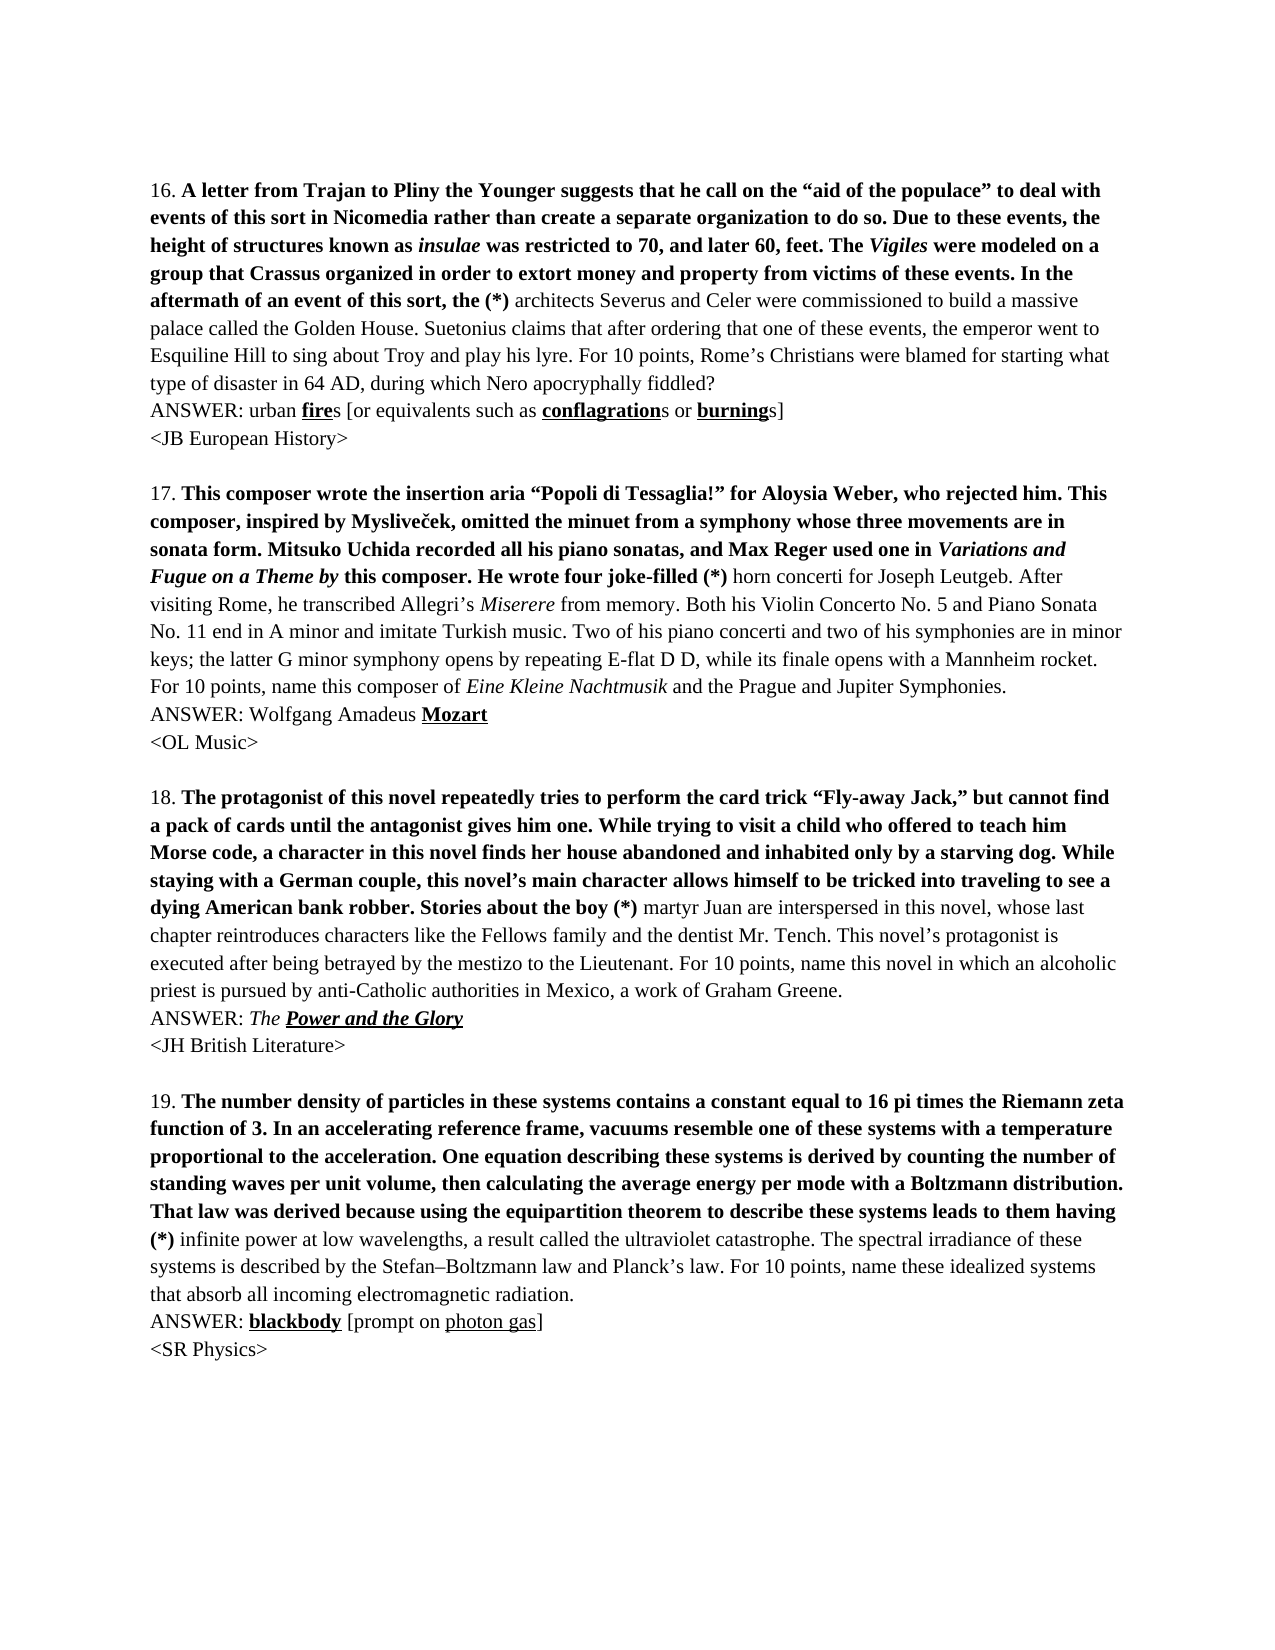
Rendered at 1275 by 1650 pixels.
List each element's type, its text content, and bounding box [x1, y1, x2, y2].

text 18. The protagonist of this novel repeatedly tries to perform the card trick “Fly-away Jack,” but cannot find a pack of cards until the antagonist gives him one. While trying to visit a child who offered to teach him Morse code, a character in this novel finds her house abandoned and inhabited only by a starving dog. While staying with a German couple, this novel’s main character allows himself to be tricked into traveling to see a dying American bank robber. Stories about the boy (*) martyr Juan are interspersed in this novel, whose last chapter reintroduces characters like the Fellows family and the dentist Mr. Tench. This novel’s protagonist is executed after being betrayed by the mestizo to the Lieutenant. For 10 points, name this novel in which an alcoholic priest is pursued by anti-Catholic authorities in Mexico, a work of Graham Greene. [150, 785, 1125, 1002]
text <JB European History> [150, 426, 1125, 450]
text ANSWER: Wolfgang Amadeus Mozart [150, 702, 1125, 726]
text ANSWER: The Power and the Glory [150, 1006, 1125, 1030]
text <OL Music> [150, 730, 1125, 754]
text 17. This composer wrote the insertion aria “Popoli di Tessaglia!” for Aloysia Weber, who rejected him. This composer, inspired by Mysliveček, omitted the minuet from a symphony whose three movements are in sonata form. Mitsuko Uchida recorded all his piano sonatas, and Max Reger used one in Variations and Fugue on a Theme by this composer. He wrote four joke-filled (*) horn concerti for Joseph Leutgeb. After visiting Rome, he transcribed Allegri’s Miserere from memory. Both his Violin Concerto No. 5 and Piano Sonata No. 11 end in A minor and imitate Turkish music. Two of his piano concerti and two of his symphonies are in minor keys; the latter G minor symphony opens by repeating E-flat D D, while its finale opens with a Mannheim rocket. For 10 points, name this composer of Eine Kleine Nachtmusik and the Prague and Jupiter Symphonies. [150, 481, 1125, 698]
text 19. The number density of particles in these systems contains a constant equal to 16 pi times the Riemann zeta function of 3. In an accelerating reference frame, vacuums resemble one of these systems with a temperature proportional to the acceleration. One equation describing these systems is derived by counting the number of standing waves per unit volume, then calculating the average energy per mode with a Boltzmann distribution. That law was derived because using the equipartition theorem to describe these systems leads to them having (*) infinite power at low wavelengths, a result called the ultraviolet catastrophe. The spectral irradiance of these systems is described by the Stefan–Boltzmann law and Planck’s law. For 10 points, name these idealized systems that absorb all incoming electromagnetic radiation. [150, 1088, 1125, 1306]
text ANSWER: urban fires [or equivalents such as conflagrations or burnings] [150, 398, 1125, 422]
text <SR Physics> [150, 1337, 1125, 1361]
text <JH British Literature> [150, 1033, 1125, 1057]
text ANSWER: blackbody [prompt on photon gas] [150, 1309, 1125, 1333]
text 16. A letter from Trajan to Pliny the Younger suggests that he call on the “aid of the populace” to deal with events of this sort in Nicomedia rather than create a separate organization to do so. Due to these events, the height of structures known as insulae was restricted to 70, and later 60, feet. The Vigiles were modeled on a group that Crassus organized in order to extort money and property from victims of these events. In the aftermath of an event of this sort, the (*) architects Severus and Celer were commissioned to build a massive palace called the Golden House. Suetonius claims that after ordering that one of these events, the emperor went to Esquiline Hill to sing about Troy and play his lyre. For 10 points, Rome’s Christians were blamed for starting what type of disaster in 64 AD, during which Nero apocryphally fiddled? [150, 178, 1125, 395]
